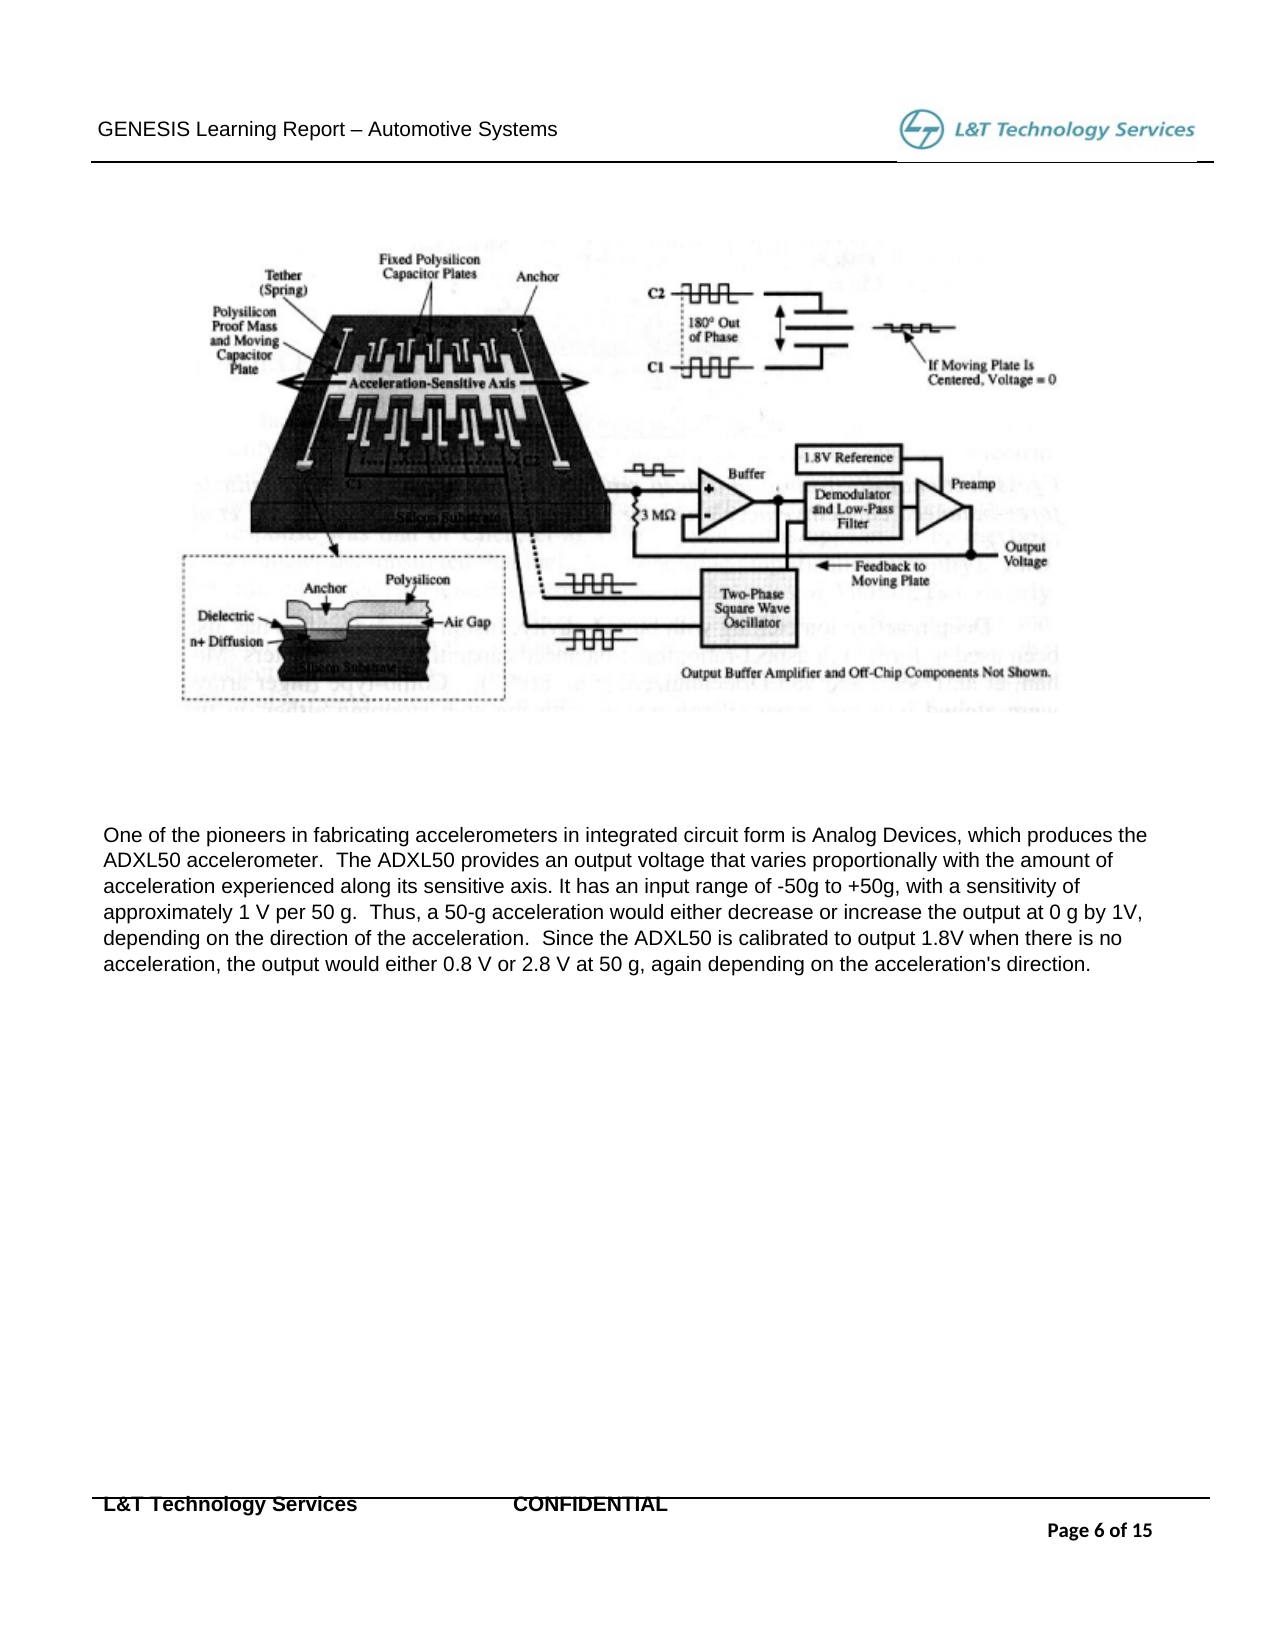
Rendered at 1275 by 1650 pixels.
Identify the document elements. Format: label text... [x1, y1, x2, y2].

picture [897, 98, 1197, 162]
picture [140, 202, 1094, 730]
text One of the pioneers in fabricating accelerometers in integrated circuit form is Analog Devices, which produces the ADXL50 accelerometer. The ADXL50 provides an output voltage that varies proportionally with the amount of acceleration experienced along its sensitive axis. It has an input range of -50g to +50g, with a sensitivity of approximately 1 V per 50 g. Thus, a 50-g acceleration would either decrease or increase the output at 0 g by 1V, depending on the direction of the acceleration. Since the ADXL50 is calibrated to output 1.8V when there is no acceleration, the output would either 0.8 V or 2.8 V at 50 g, again depending on the acceleration's direction. [103, 822, 1205, 976]
